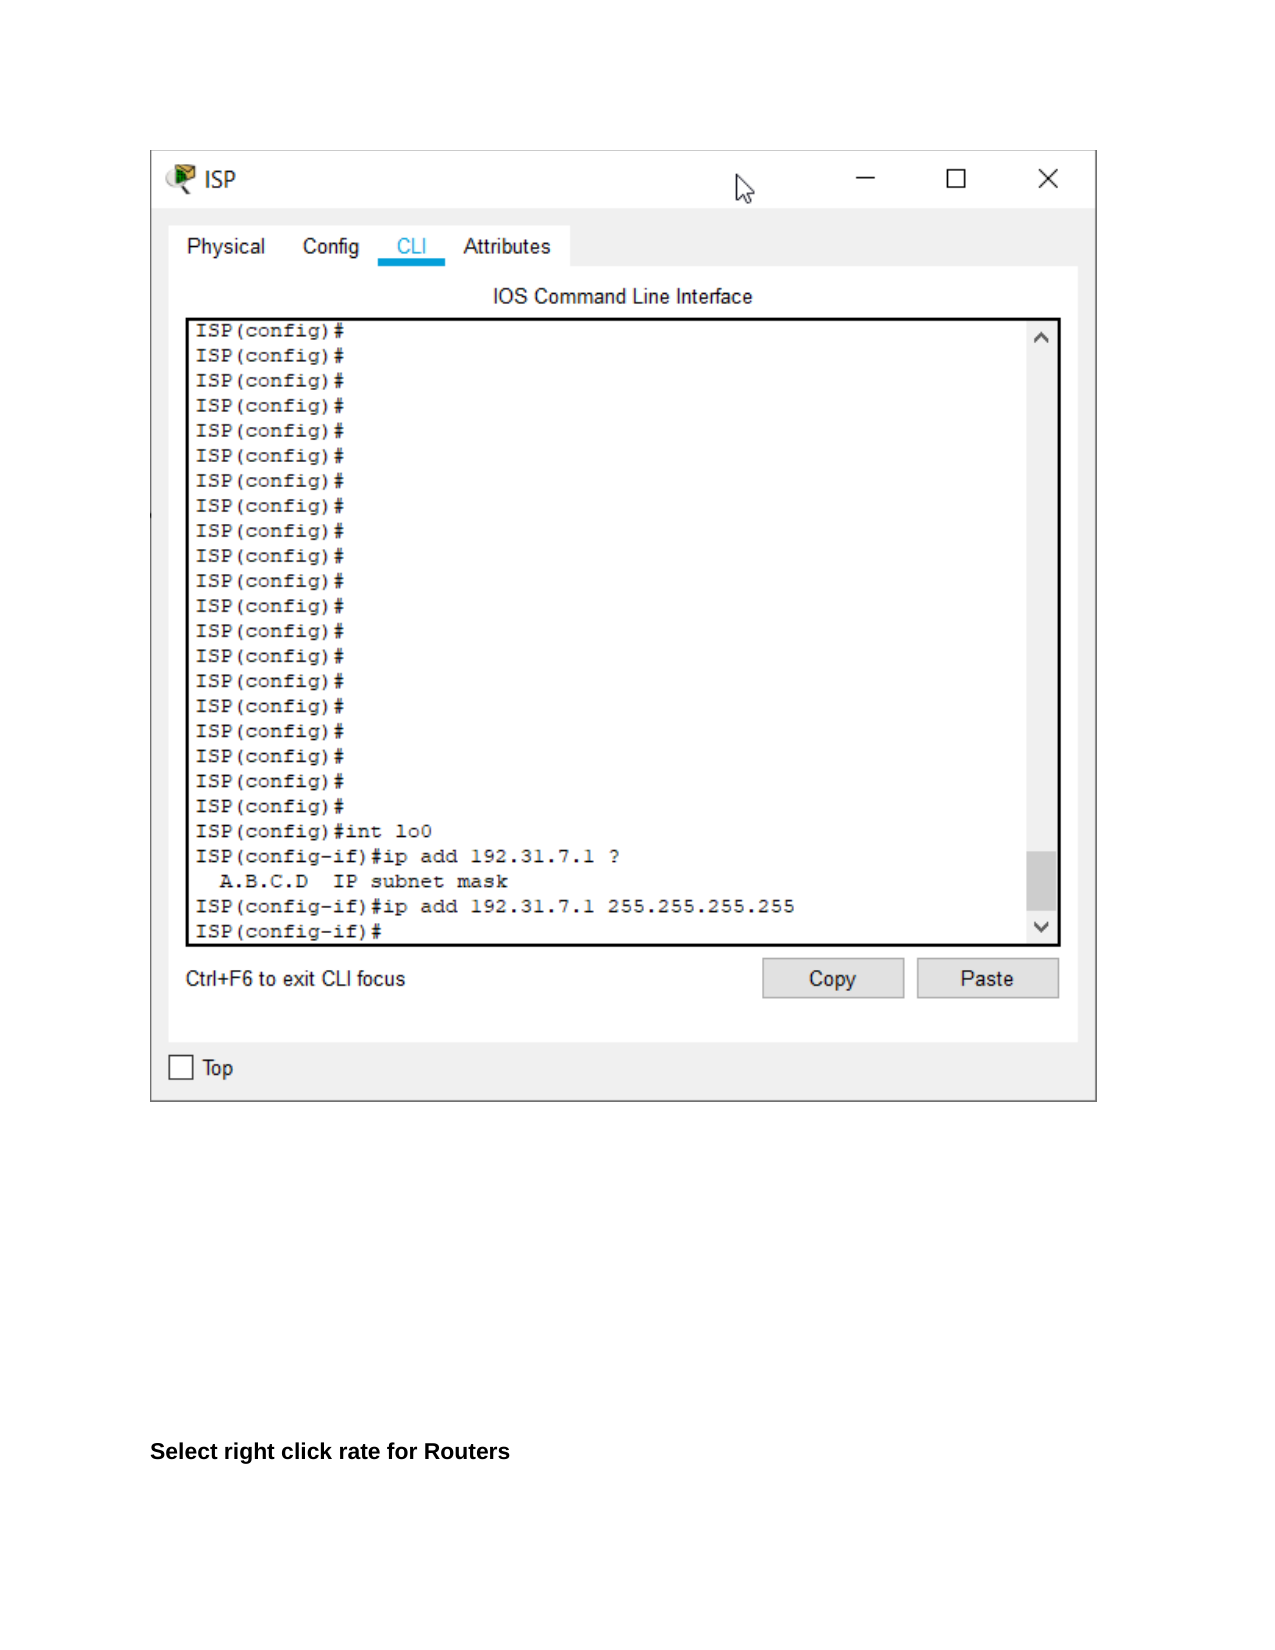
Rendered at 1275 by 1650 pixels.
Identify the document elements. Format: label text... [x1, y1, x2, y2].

picture [150, 150, 1097, 1102]
text Select right click rate for Routers [150, 1438, 1125, 1464]
